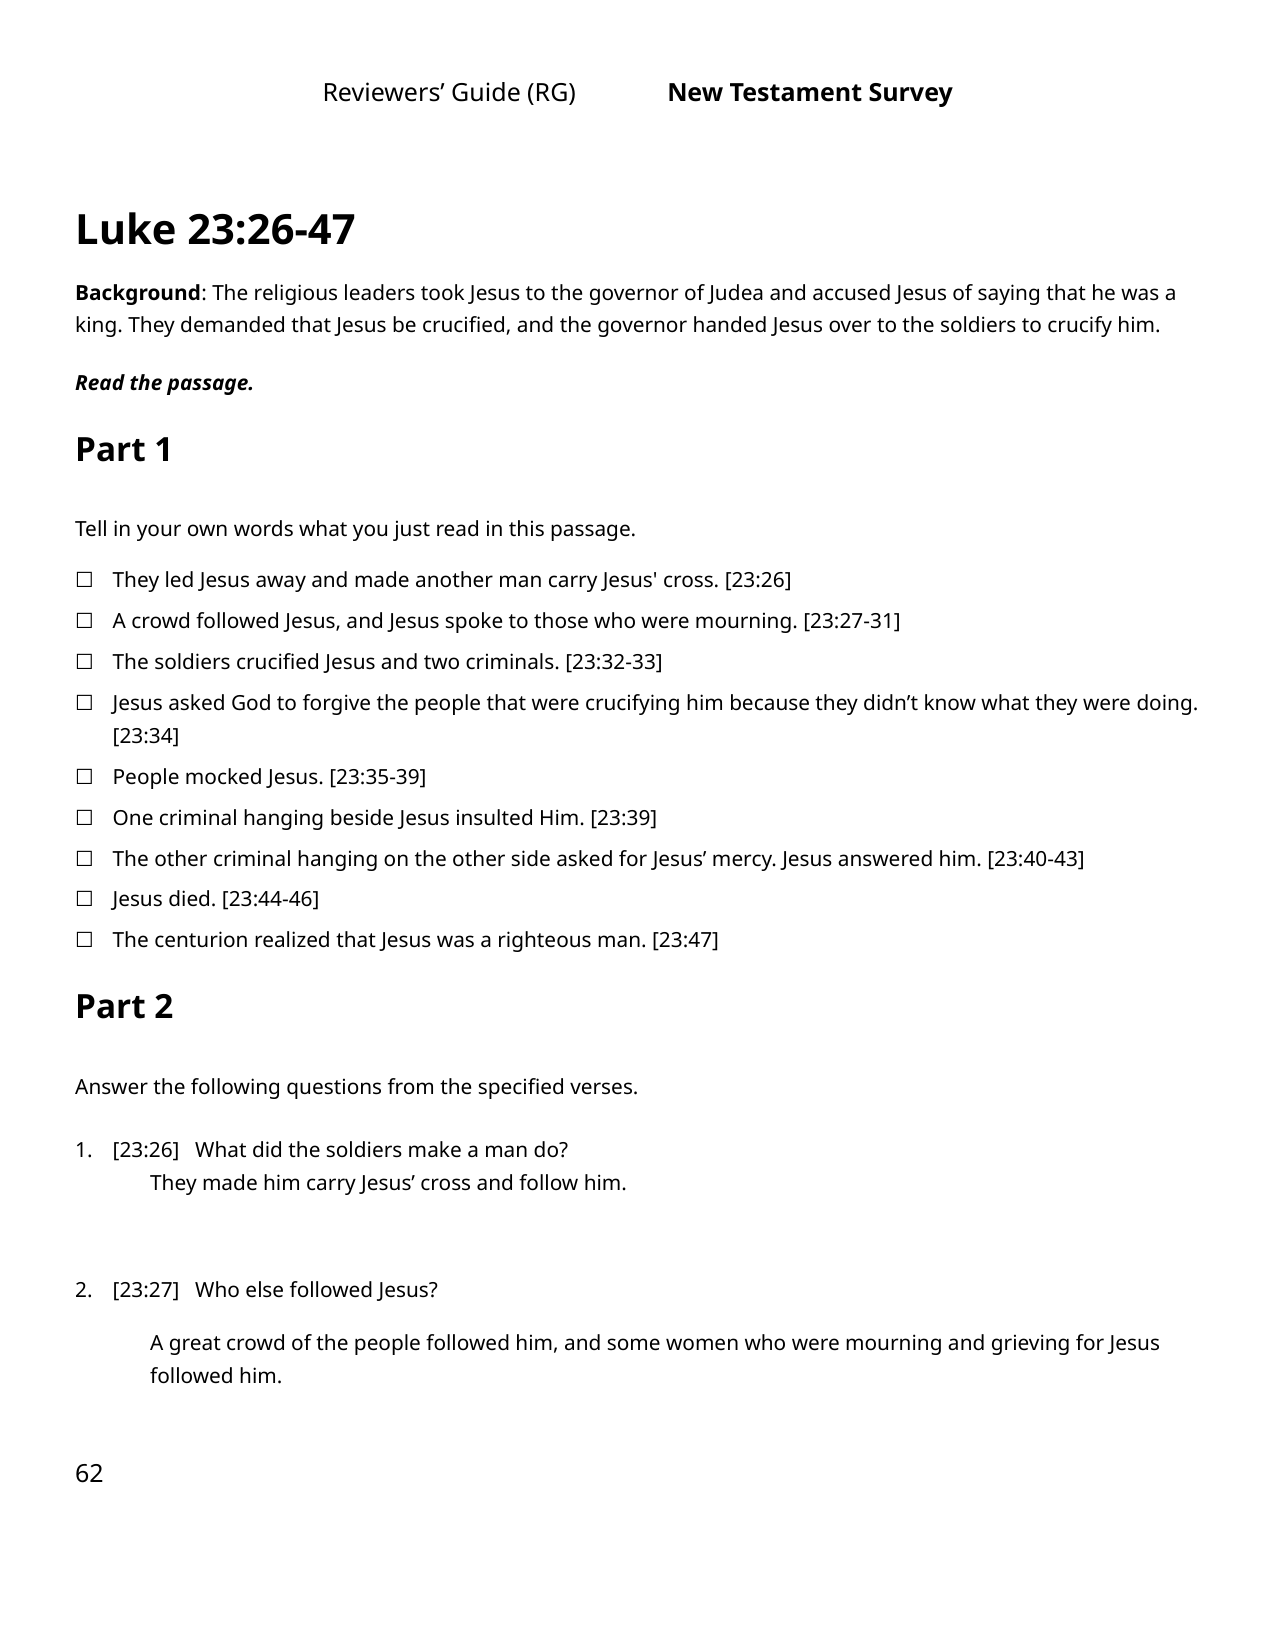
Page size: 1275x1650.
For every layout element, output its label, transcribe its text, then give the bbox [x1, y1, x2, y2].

list They led Jesus away and made another man carry Jesus' cross. [23:26] [75, 565, 1200, 594]
list Jesus asked God to forgive the people that were crucifying him because they didn’t know what they were doing. [23:34] [75, 688, 1200, 749]
text Part 1 [75, 426, 1200, 471]
text Background: The religious leaders took Jesus to the governor of Judea and accused Jesus of saying that he was a king. They demanded that Jesus be crucified, and the governor handed Jesus over to the soldiers to crucify him. [75, 278, 1200, 339]
subtitle Luke 23:26-47 [75, 200, 1200, 257]
text A great crowd of the people followed him, and some women who were mourning and grieving for Jesus followed him. [150, 1328, 1200, 1389]
list [23:27] Who else followed Jesus? [75, 1275, 1200, 1303]
list One criminal hanging beside Jesus insulted Him. [23:39] [75, 803, 1200, 831]
list Jesus died. [23:44-46] [75, 884, 1200, 913]
list [23:26] What did the soldiers make a man do? [75, 1136, 1200, 1164]
list The other criminal hanging on the other side asked for Jesus’ mercy. Jesus answered him. [23:40-43] [75, 844, 1200, 872]
text Answer the following questions from the specified verses. [75, 1072, 1200, 1101]
list The centurion realized that Jesus was a righteous man. [23:47] [75, 926, 1200, 954]
list A crowd followed Jesus, and Jesus spoke to those who were mourning. [23:27-31] [75, 606, 1200, 635]
list People mocked Jesus. [23:35-39] [75, 762, 1200, 790]
text Tell in your own words what you just read in this passage. [75, 514, 1200, 543]
list The soldiers crucified Jesus and two criminals. [23:32-33] [75, 647, 1200, 676]
text Read the passage. [75, 368, 1200, 396]
text Part 2 [75, 983, 1200, 1028]
text They made him carry Jesus’ cross and follow him. [150, 1168, 1200, 1197]
